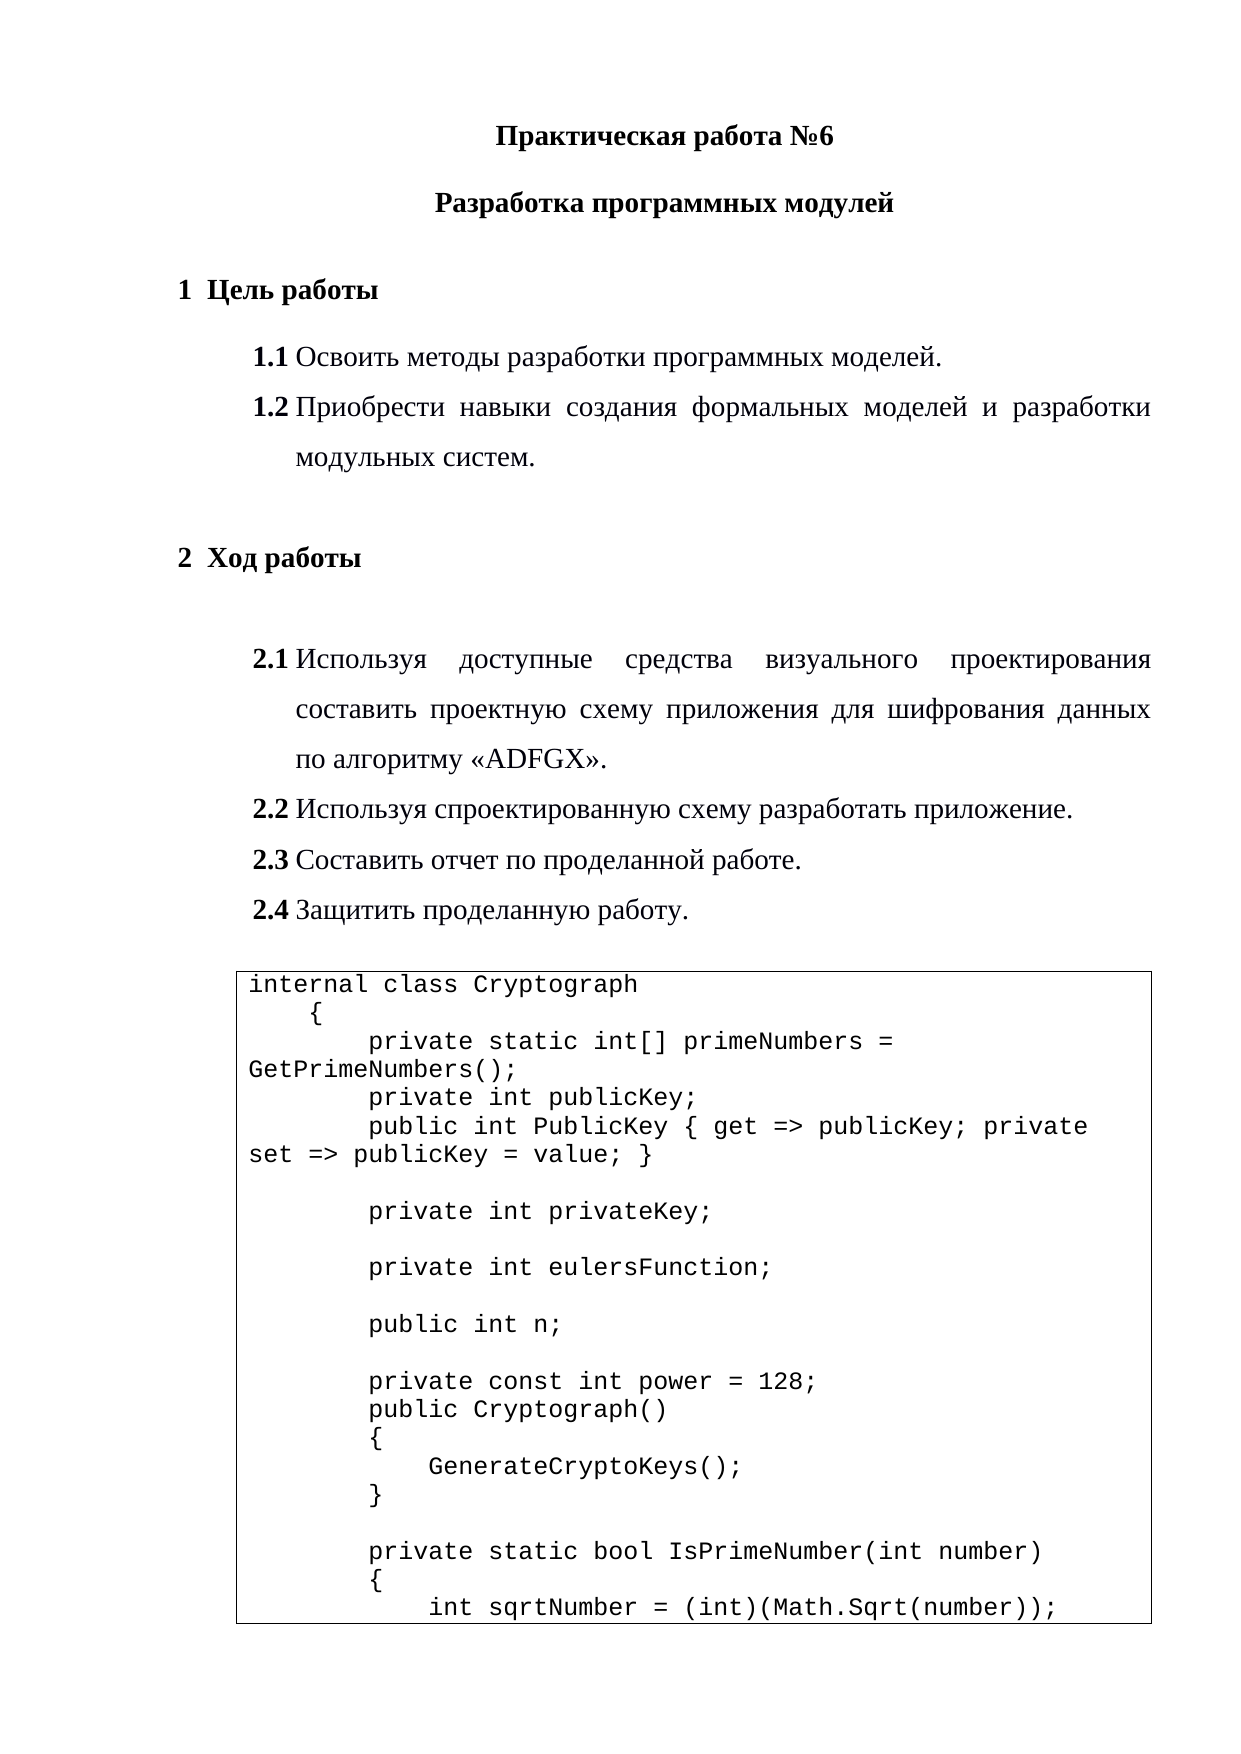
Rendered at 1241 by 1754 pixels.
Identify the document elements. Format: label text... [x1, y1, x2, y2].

list Ход работы [177, 540, 1152, 574]
list Используя доступные средства визуального проектирования составить проектную схему приложения для шифрования данных по алгоритму «ADFGX». [252, 641, 1152, 775]
list Приобрести навыки создания формальных моделей и разработки модульных систем. [252, 389, 1152, 473]
subtitle Практическая работа №6 [177, 118, 1152, 152]
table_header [237, 972, 1151, 1623]
list Составить отчет по проделанной работе. [252, 842, 1152, 876]
subtitle Разработка программных модулей [177, 185, 1152, 219]
list Используя спроектированную схему разработать приложение. [252, 792, 1152, 825]
list Цель работы [177, 272, 1152, 305]
list Защитить проделанную работу. [252, 892, 1152, 926]
list Освоить методы разработки программных моделей. [252, 339, 1152, 372]
